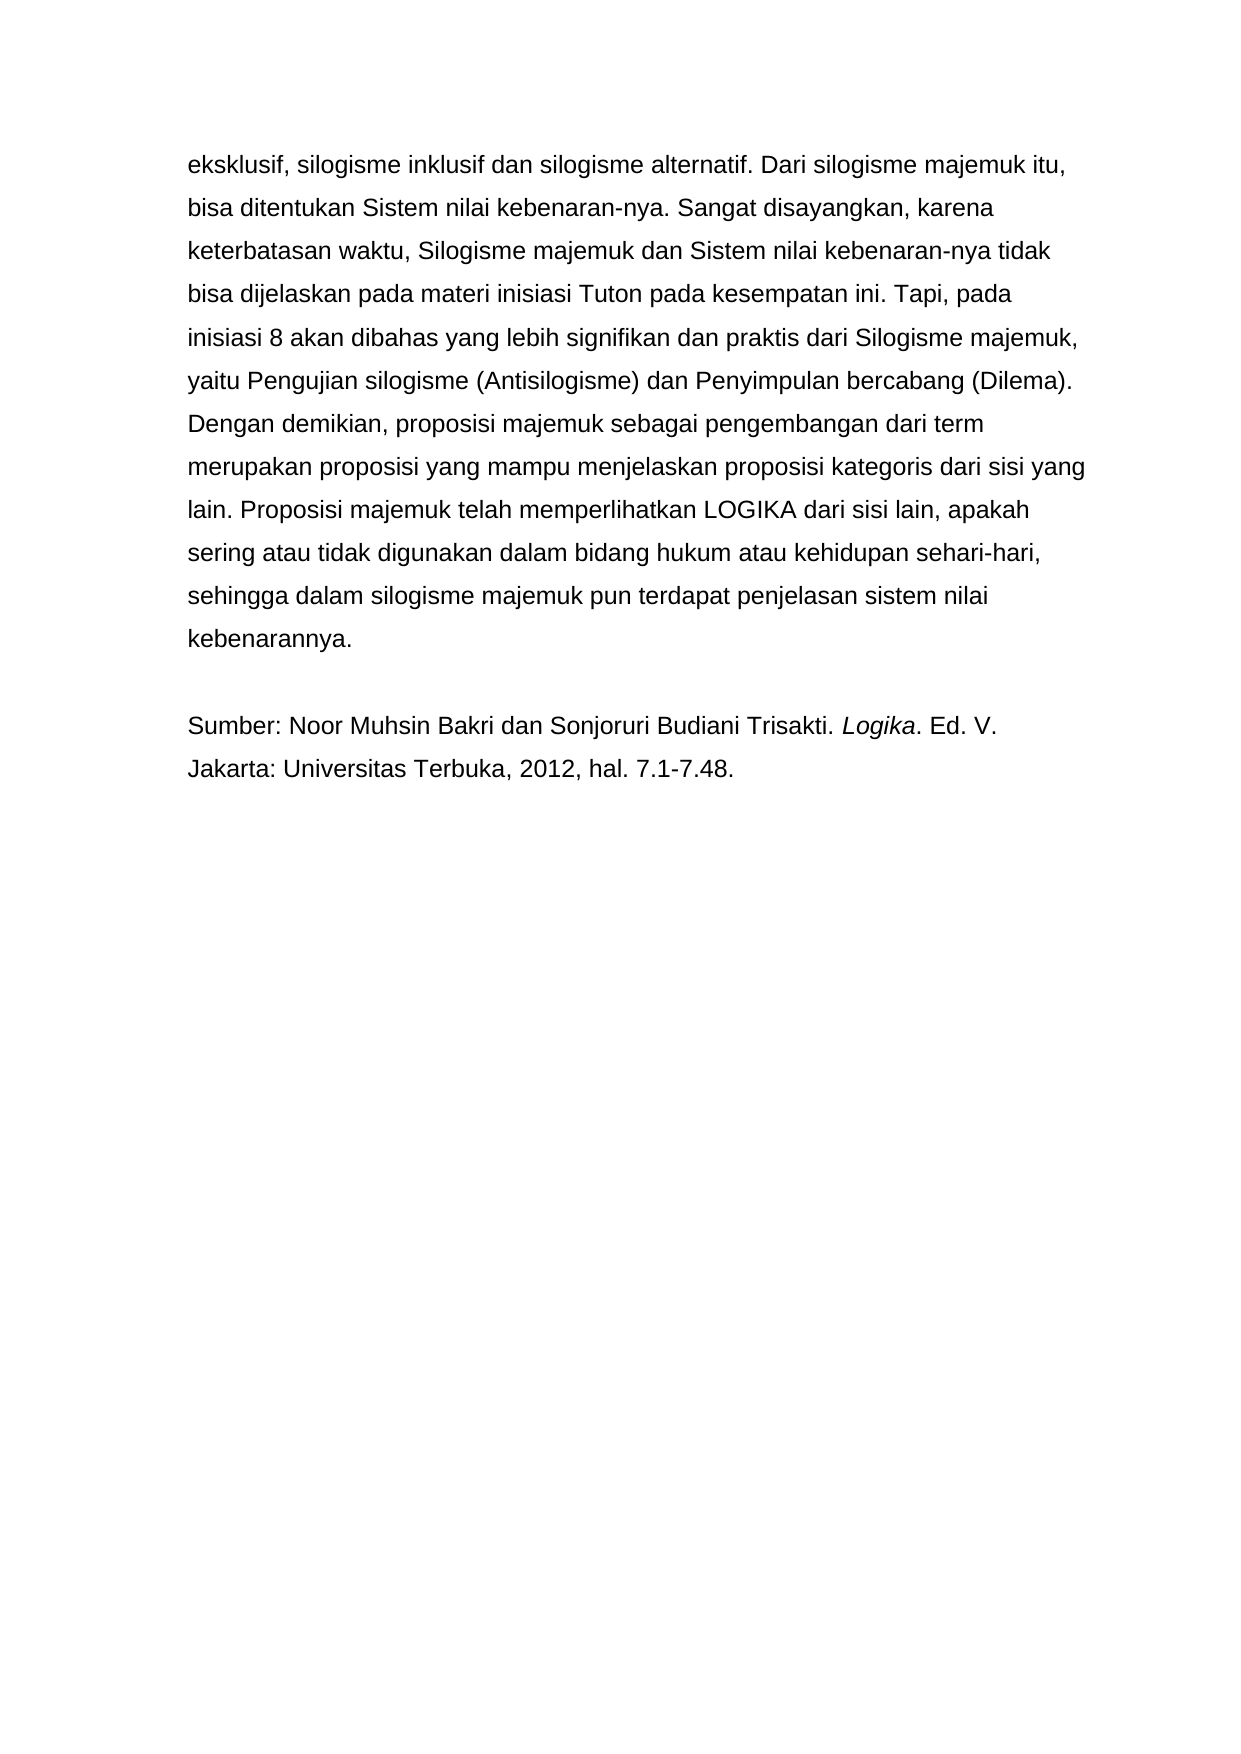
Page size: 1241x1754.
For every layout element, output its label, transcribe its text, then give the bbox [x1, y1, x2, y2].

text Sumber: Noor Muhsin Bakri dan Sonjoruri Budiani Trisakti. Logika. Ed. V. Jakarta: Universitas Terbuka, 2012, hal. 7.1-7.48. [187, 711, 1090, 782]
text Dengan demikian, proposisi majemuk sebagai pengembangan dari term merupakan proposisi yang mampu menjelaskan proposisi kategoris dari sisi yang lain. Proposisi majemuk telah memperlihatkan LOGIKA dari sisi lain, apakah sering atau tidak digunakan dalam bidang hukum atau kehidupan sehari-hari, sehingga dalam silogisme majemuk pun terdapat penjelasan sistem nilai kebenarannya. [187, 409, 1090, 653]
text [187, 150, 1090, 394]
